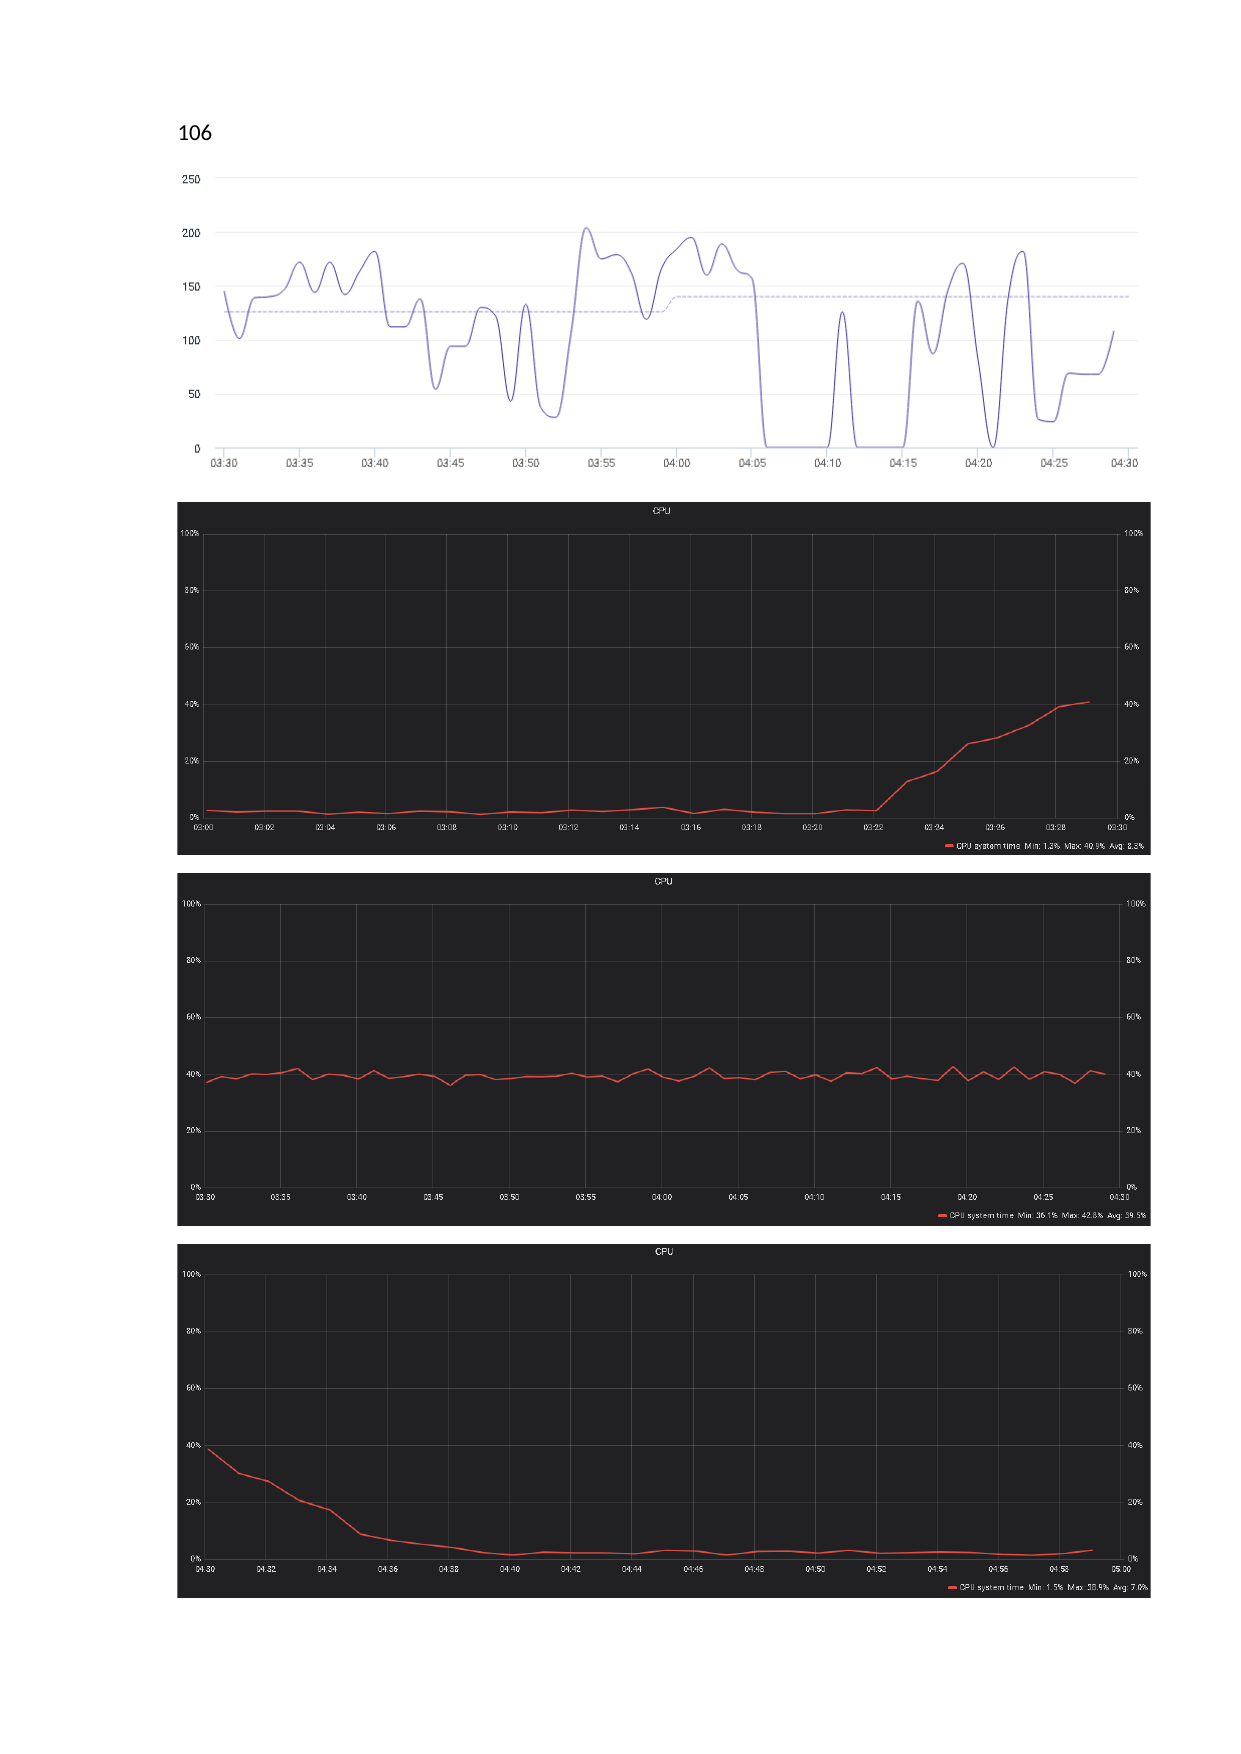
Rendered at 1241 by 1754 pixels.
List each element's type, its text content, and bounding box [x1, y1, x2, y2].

picture [177, 873, 1151, 1226]
picture [177, 1244, 1151, 1598]
text 106 [177, 118, 1152, 146]
picture [177, 502, 1151, 855]
picture [177, 165, 1151, 484]
